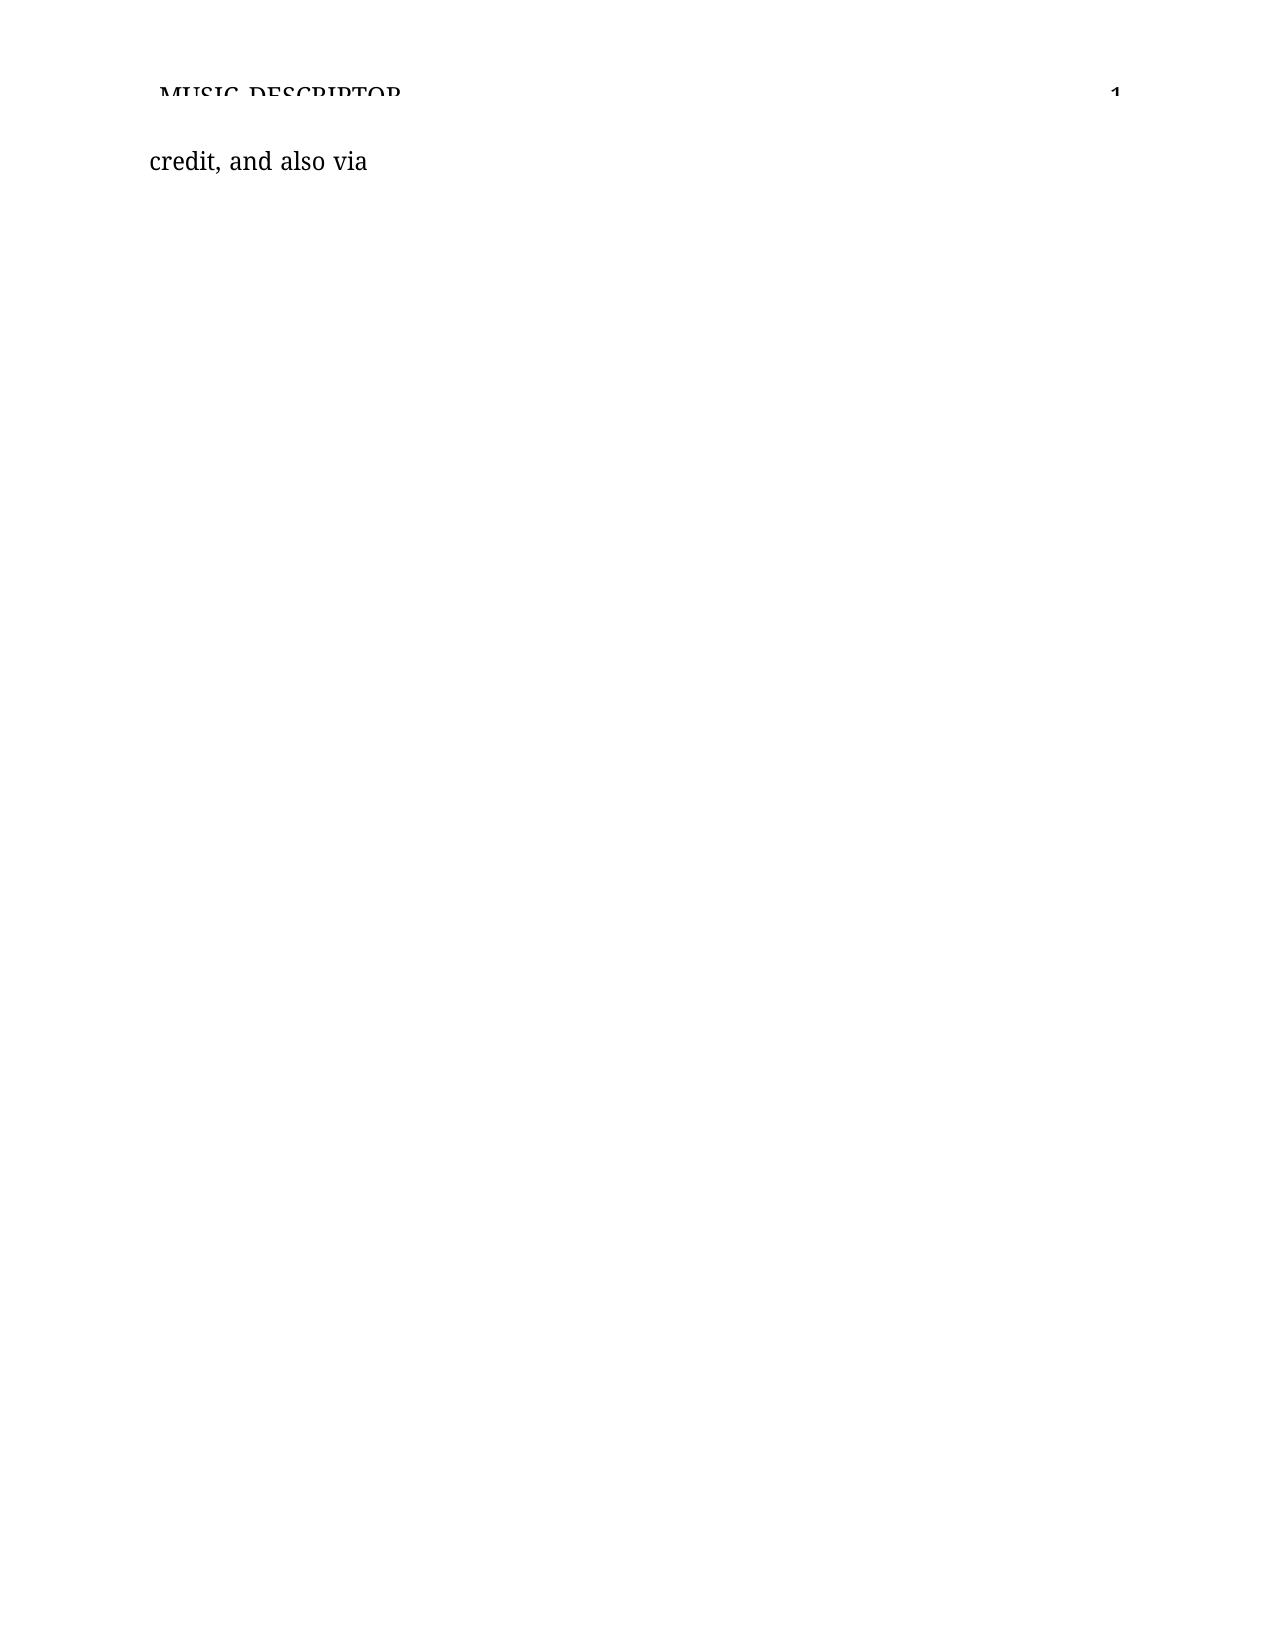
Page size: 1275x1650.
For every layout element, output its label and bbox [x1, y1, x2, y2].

text [149, 144, 1108, 178]
